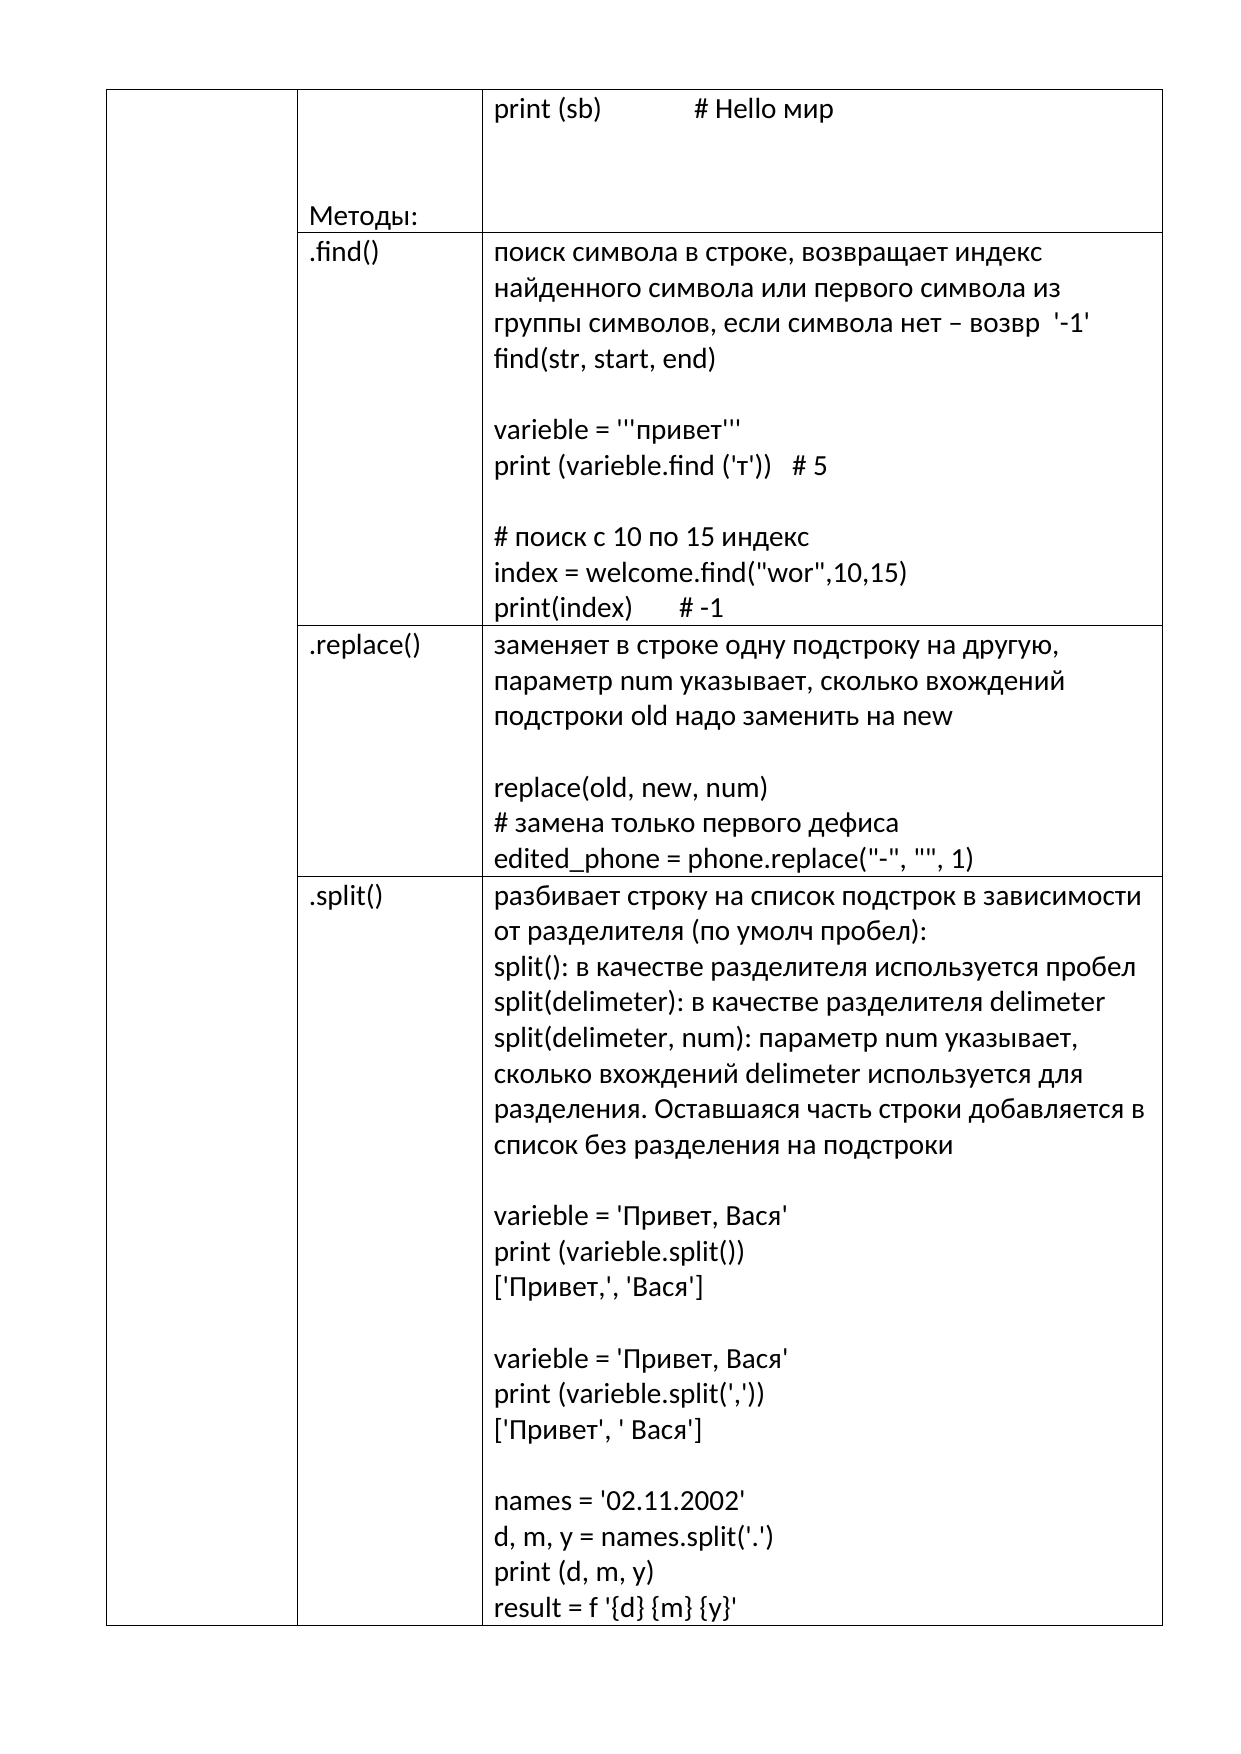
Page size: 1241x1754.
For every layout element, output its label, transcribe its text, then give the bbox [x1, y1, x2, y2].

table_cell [483, 90, 1162, 232]
table_cell .find() [298, 233, 482, 625]
table_cell .split() [298, 877, 482, 1625]
table_cell поиск символа в строке, возвращает индекс найденного символа или первого символа из группы символов, если символа нет – возвр '-1' find(str, start, end) varieble = '''привет''' print (varieble.find ('т')) # 5 # поиск с 10 по 15 индекс index = welcome.find("wor",10,15) print(index) # -1 [483, 233, 1162, 625]
table_cell str #str Методы: [298, 90, 482, 232]
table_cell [107, 90, 297, 1625]
table_cell .replace() [298, 626, 482, 876]
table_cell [483, 877, 1162, 1625]
table_cell заменяет в строке одну подстроку на другую, параметр num указывает, сколько вхождений подстроки old надо заменить на new replace(old, new, num) # замена только первого дефиса edited_phone = phone.replace("-", "", 1) [483, 626, 1162, 876]
